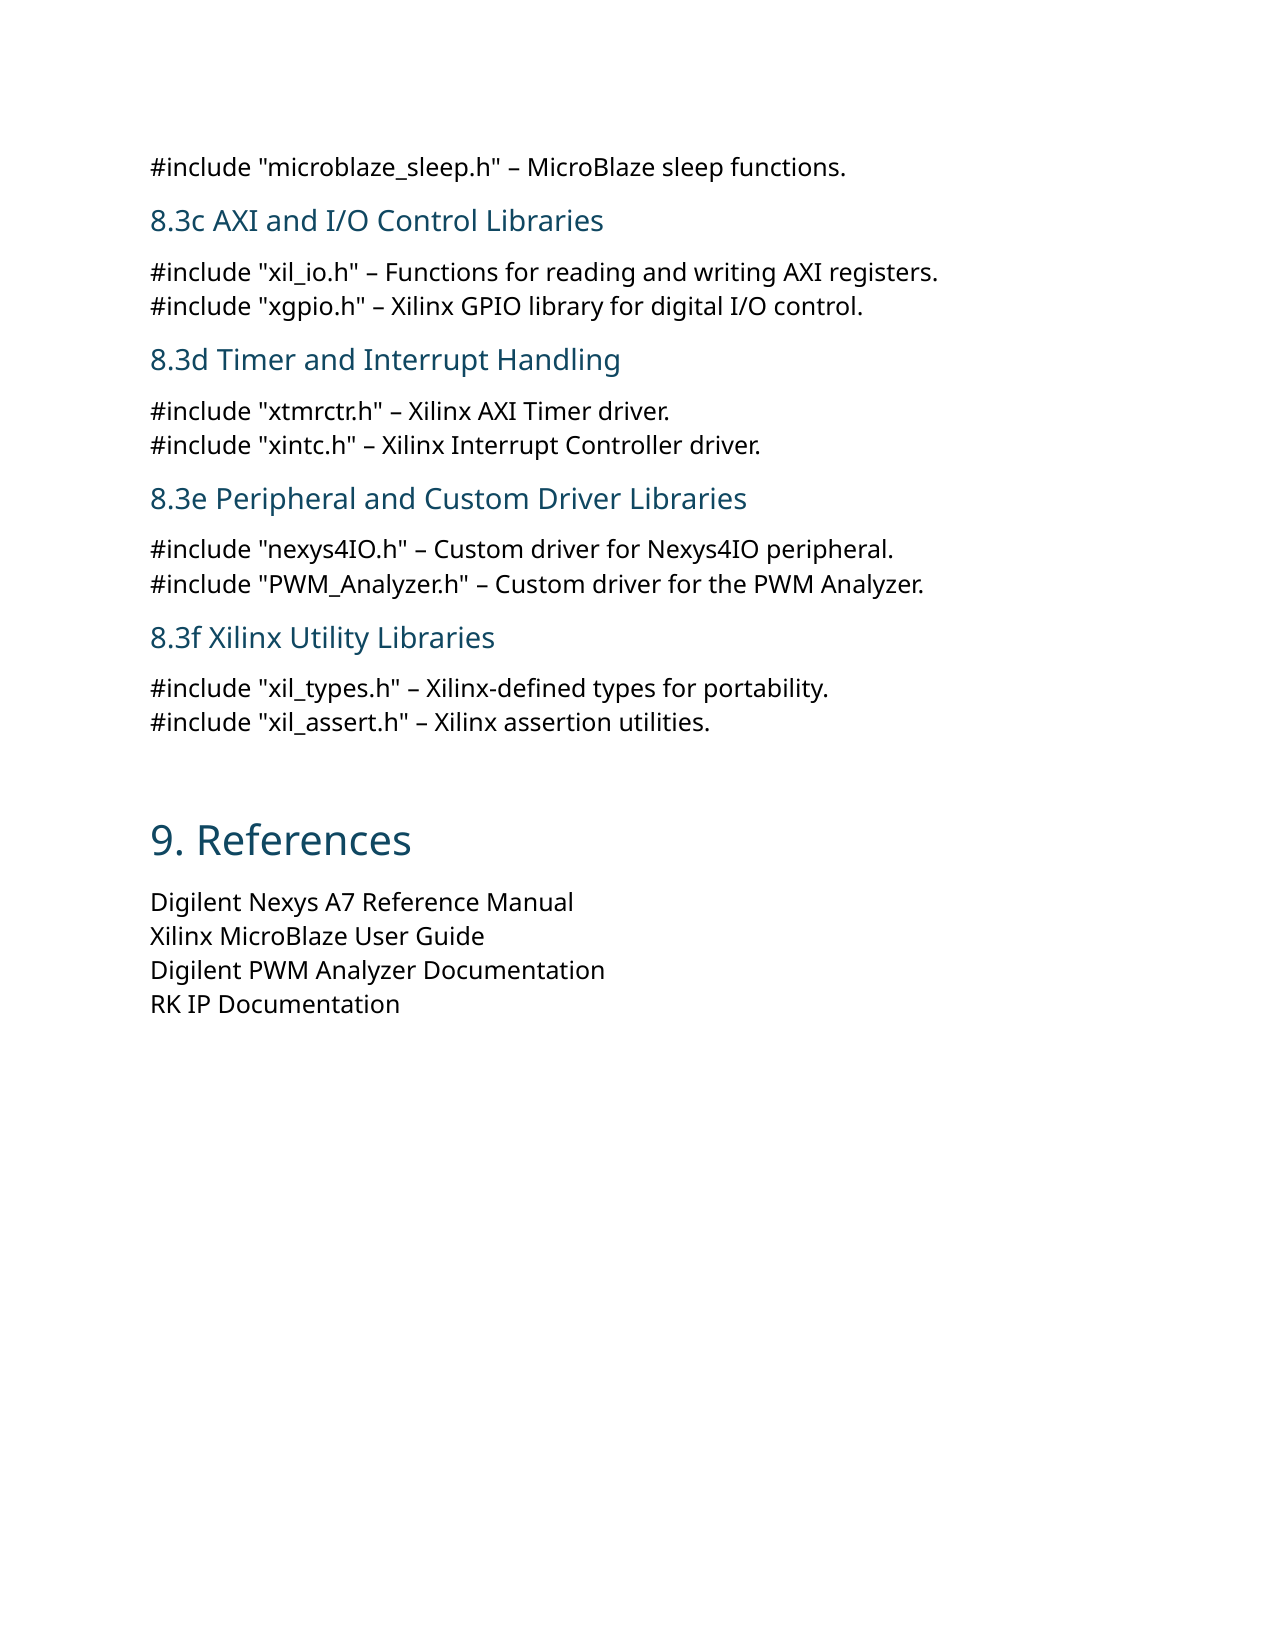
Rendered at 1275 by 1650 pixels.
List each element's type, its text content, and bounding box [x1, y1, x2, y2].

subtitle 8.3e Peripheral and Custom Driver Libraries [150, 478, 1125, 518]
text #include "xil_io.h" – Functions for reading and writing AXI registers. [150, 255, 1125, 289]
text Digilent Nexys A7 Reference Manual [150, 884, 1125, 918]
text #include "xintc.h" – Xilinx Interrupt Controller driver. [150, 427, 1125, 462]
subtitle 8.3d Timer and Interrupt Handling [150, 339, 1125, 379]
text #include "microblaze_sleep.h" – MicroBlaze sleep functions. [150, 150, 1125, 184]
subtitle 8.3f Xilinx Utility Libraries [150, 617, 1125, 657]
text Xilinx MicroBlaze User Guide [150, 918, 1125, 952]
text #include "xil_types.h" – Xilinx-defined types for portability. [150, 671, 1125, 705]
text #include "xgpio.h" – Xilinx GPIO library for digital I/O control. [150, 289, 1125, 323]
text #include "xil_assert.h" – Xilinx assertion utilities. [150, 705, 1125, 739]
subtitle 9. References [150, 811, 1125, 867]
text #include "PWM_Analyzer.h" – Custom driver for the PWM Analyzer. [150, 566, 1125, 600]
text #include "xtmrctr.h" – Xilinx AXI Timer driver. [150, 393, 1125, 427]
subtitle 8.3c AXI and I/O Control Libraries [150, 201, 1125, 240]
text Digilent PWM Analyzer Documentation RK IP Documentation [150, 952, 1125, 1020]
text #include "nexys4IO.h" – Custom driver for Nexys4IO peripheral. [150, 532, 1125, 566]
